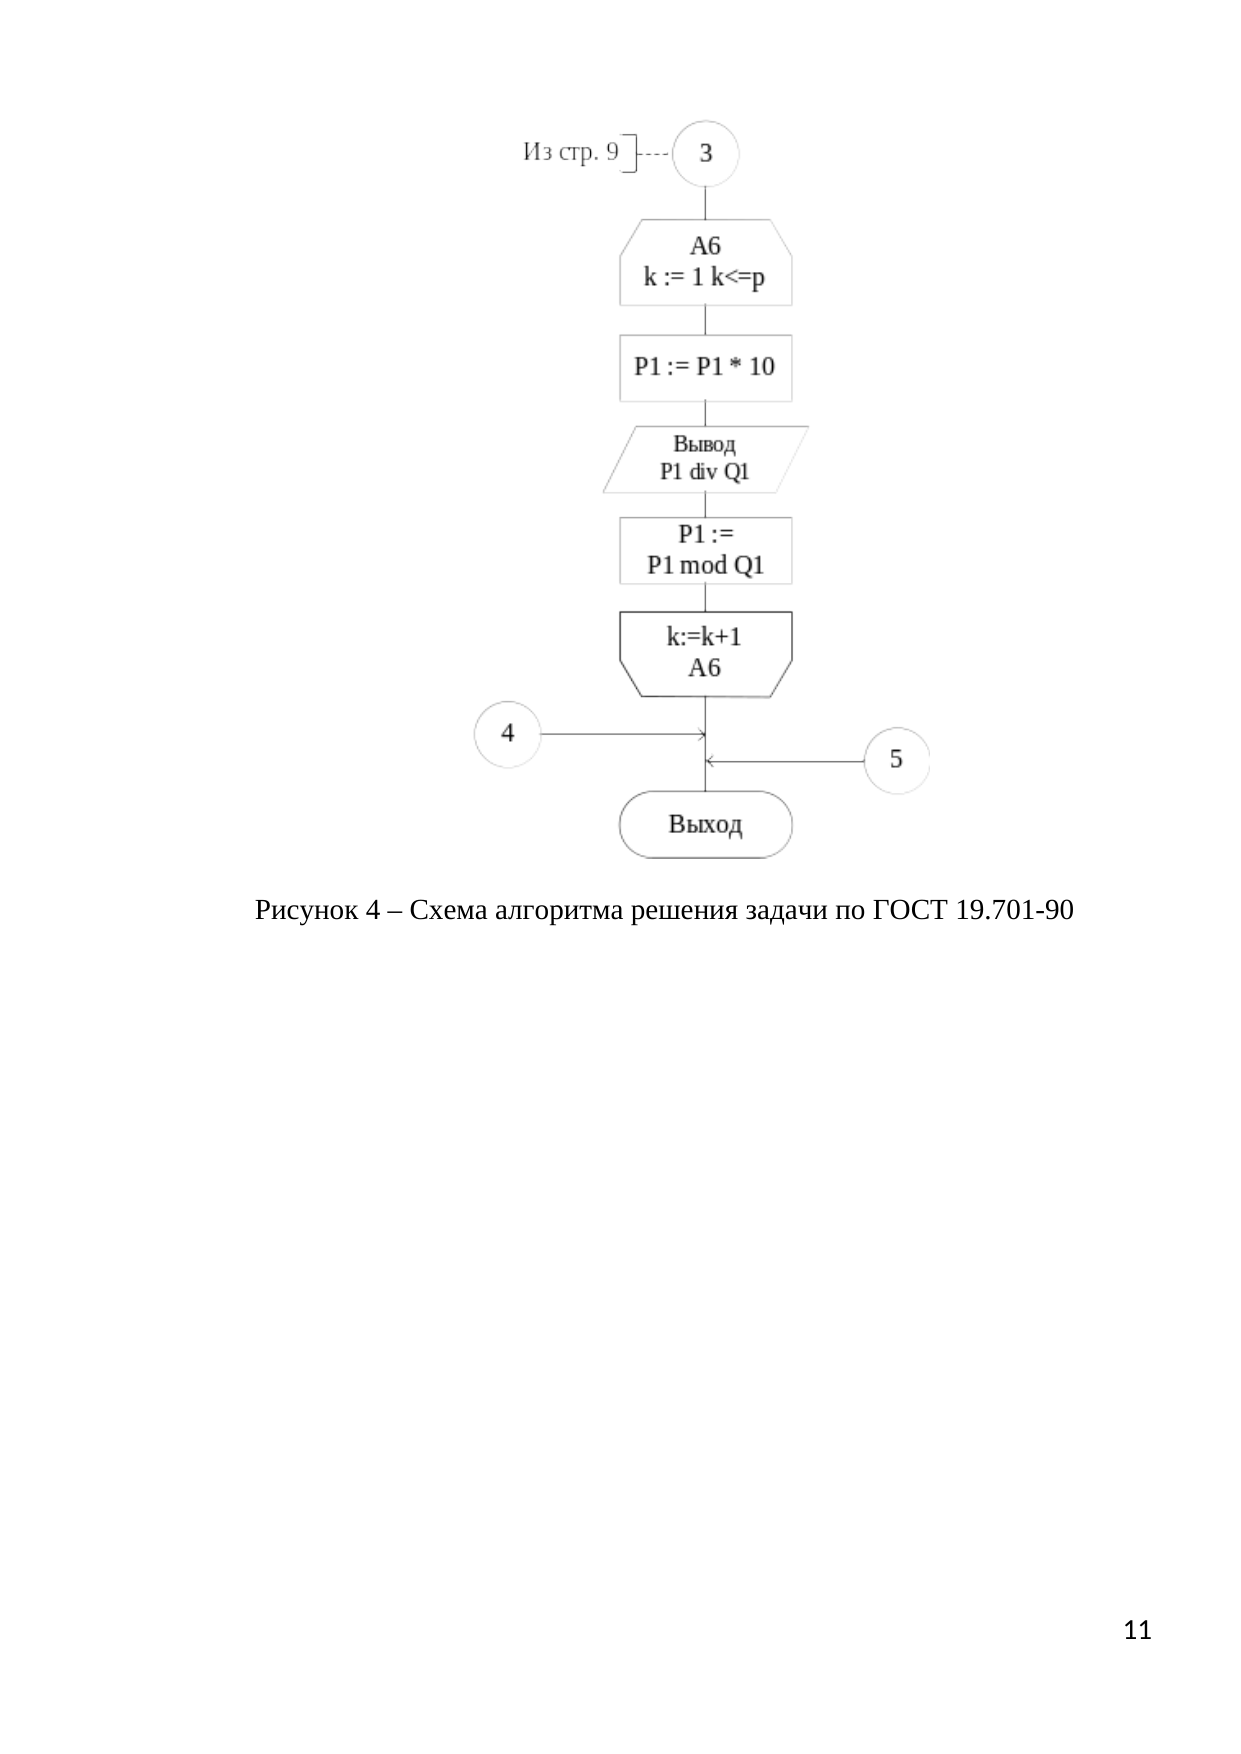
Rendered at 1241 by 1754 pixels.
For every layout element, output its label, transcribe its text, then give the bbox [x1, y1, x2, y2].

text Рисунок 4 – Схема алгоритма решения задачи по ГОСТ 19.701-90 [177, 892, 1152, 926]
